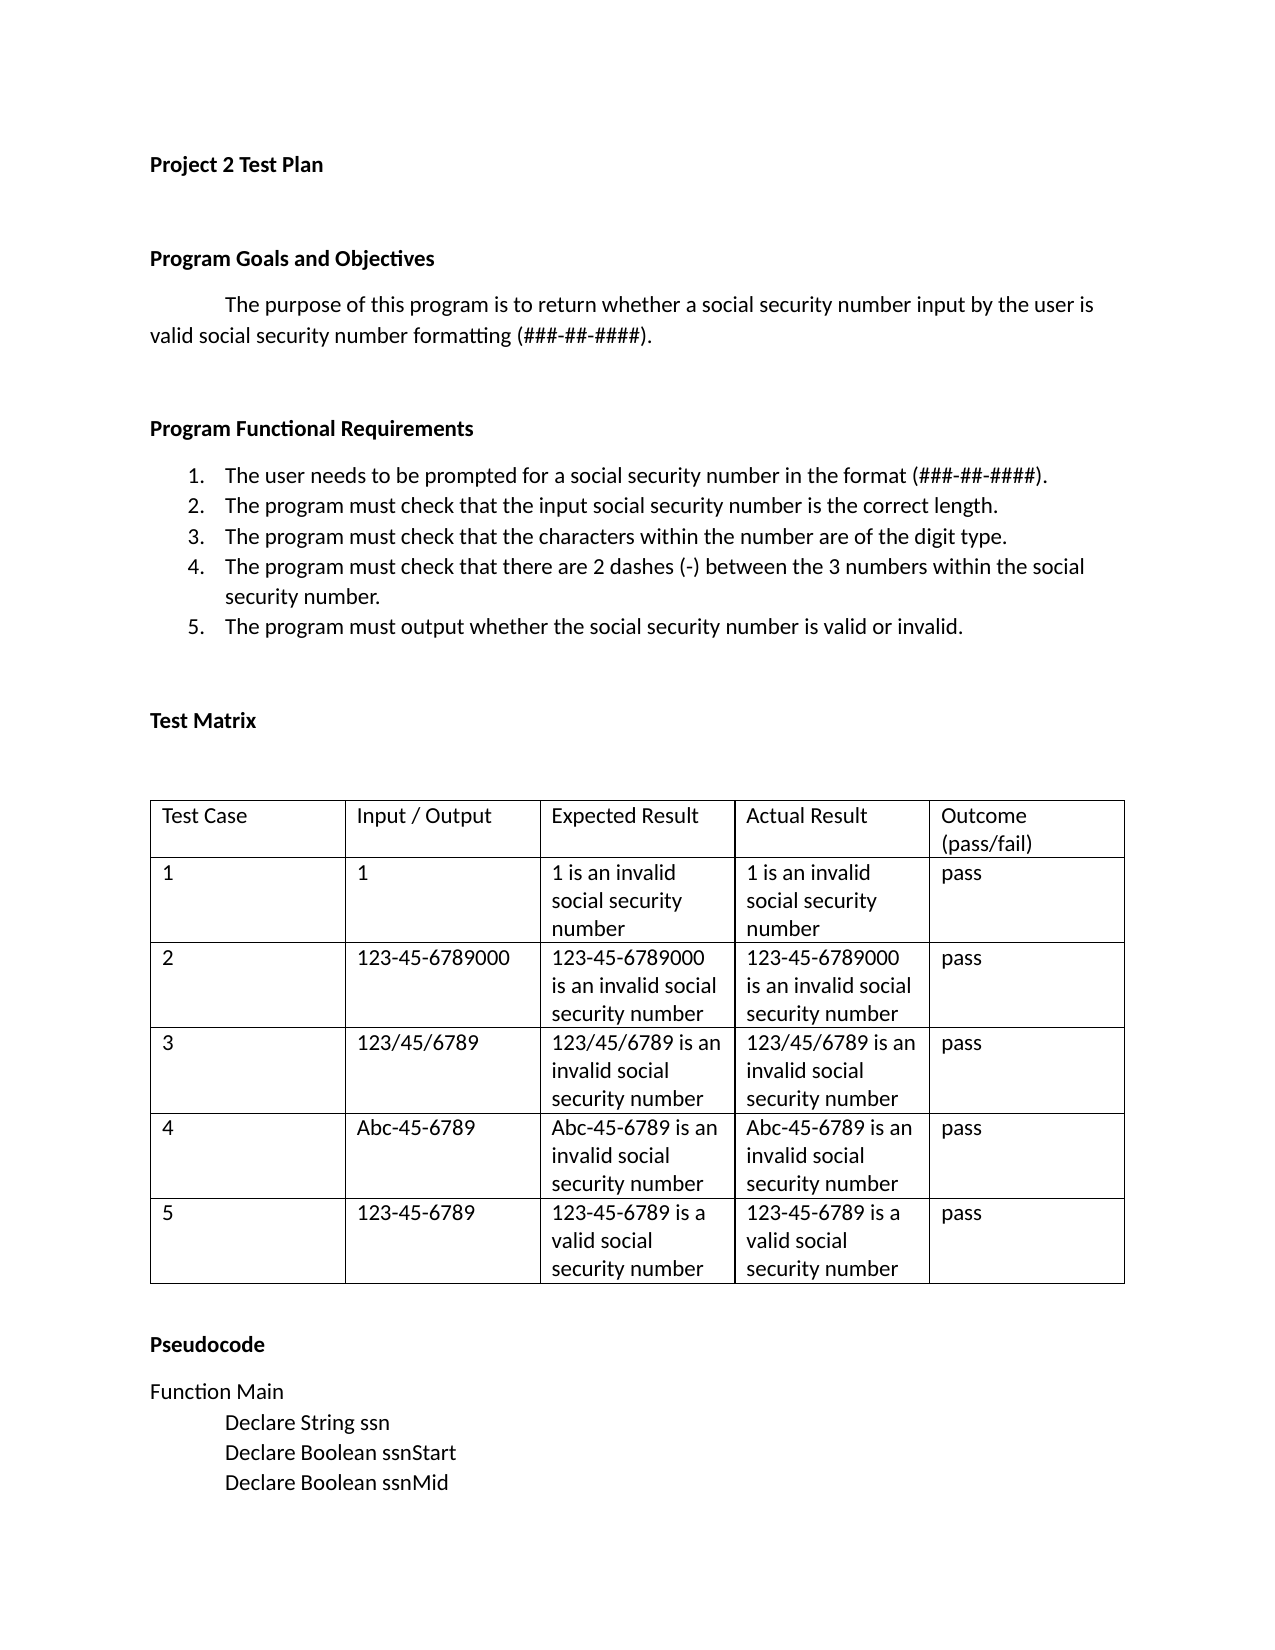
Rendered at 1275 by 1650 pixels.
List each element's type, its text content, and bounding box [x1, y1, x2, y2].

list The program must check that the input social security number is the correct length. [187, 492, 1125, 520]
table_cell 123/45/6789 [346, 1028, 540, 1112]
table_cell 5 [151, 1199, 345, 1283]
table_cell 123-45-6789 [346, 1199, 540, 1283]
text Function Main [150, 1377, 1125, 1405]
table_cell 1 is an invalid social security number [736, 858, 929, 942]
table_cell pass [930, 943, 1124, 1027]
table_header Outcome (pass/fail) [930, 801, 1124, 857]
table_cell 123-45-6789 is a valid social security number [541, 1199, 734, 1283]
text The purpose of this program is to return whether a social security number input by the user is valid social security number formatting (###-##-####). [150, 291, 1125, 349]
text Declare Boolean ssnMid [150, 1468, 1125, 1496]
text Program Goals and Objectives [150, 244, 1125, 272]
text Test Matrix [150, 706, 1125, 734]
table_cell pass [930, 1114, 1124, 1197]
text Pseudocode [150, 1331, 1125, 1358]
list The program must output whether the social security number is valid or invalid. [187, 612, 1125, 641]
table_cell 1 [151, 858, 345, 942]
table_cell 4 [151, 1114, 345, 1197]
table_cell 123-45-6789000 is an invalid social security number [736, 943, 929, 1027]
table_header Actual Result [736, 801, 929, 857]
table_cell 1 is an invalid social security number [541, 858, 734, 942]
table_cell pass [930, 1028, 1124, 1112]
table_cell 123-45-6789000 is an invalid social security number [541, 943, 734, 1027]
text Project 2 Test Plan [150, 150, 1125, 178]
table_cell 2 [151, 943, 345, 1027]
table_header Expected Result [541, 801, 734, 857]
table_header Input / Output [346, 801, 540, 857]
table_cell Abc-45-6789 is an invalid social security number [736, 1114, 929, 1197]
table_cell pass [930, 1199, 1124, 1283]
table_cell 123/45/6789 is an invalid social security number [736, 1028, 929, 1112]
table_cell 123-45-6789000 [346, 943, 540, 1027]
list The program must check that there are 2 dashes (-) between the 3 numbers within the social security number. [187, 552, 1125, 610]
text Program Functional Requirements [150, 414, 1125, 443]
text Declare Boolean ssnStart [150, 1438, 1125, 1466]
text Declare String ssn [150, 1408, 1125, 1436]
table_cell 123-45-6789 is a valid social security number [736, 1199, 929, 1283]
list The program must check that the characters within the number are of the digit type. [187, 522, 1125, 550]
table_cell 1 [346, 858, 540, 942]
list The user needs to be prompted for a social security number in the format (###-##-####). [187, 461, 1125, 489]
table_header Test Case [151, 801, 345, 857]
table_cell Abc-45-6789 [346, 1114, 540, 1197]
table_cell pass [930, 858, 1124, 942]
table_cell 123/45/6789 is an invalid social security number [541, 1028, 734, 1112]
table_cell 3 [151, 1028, 345, 1112]
table_cell Abc-45-6789 is an invalid social security number [541, 1114, 734, 1197]
